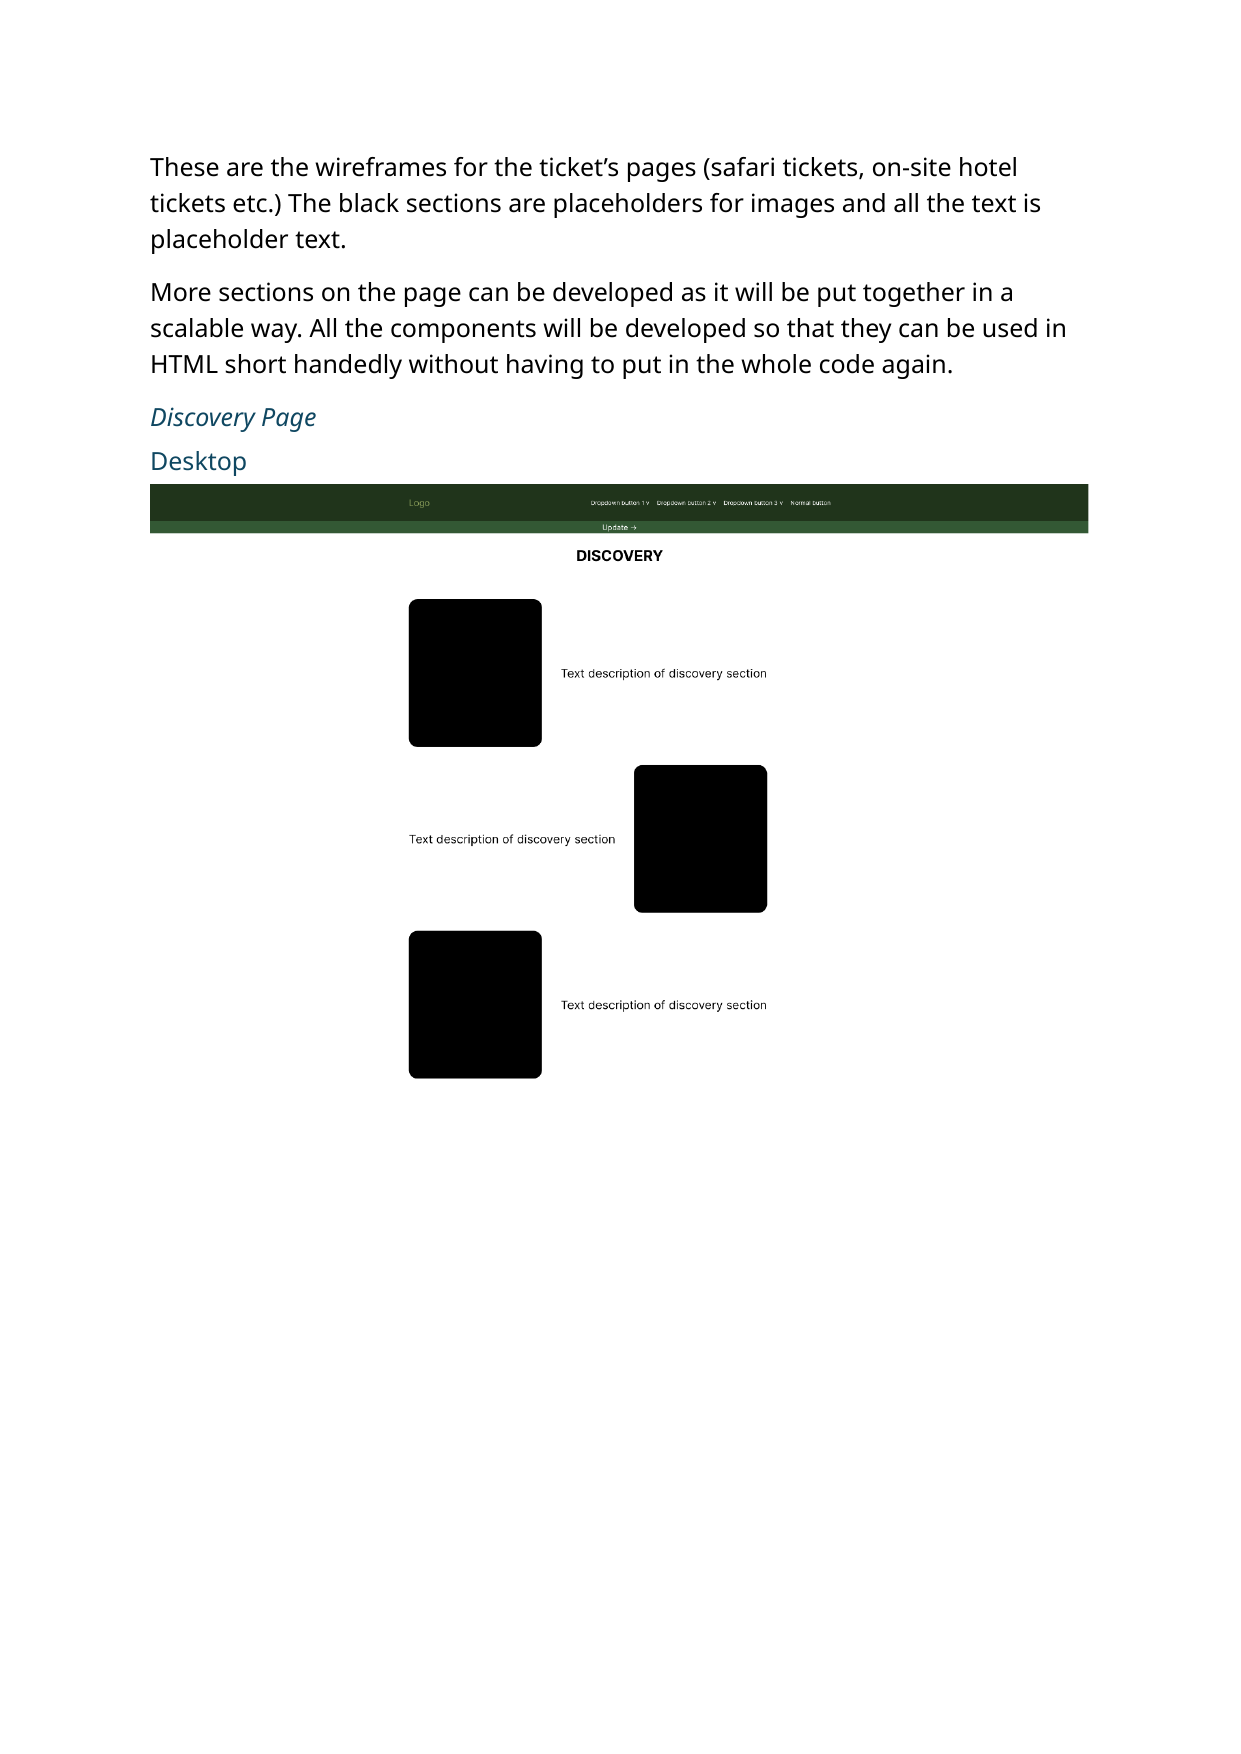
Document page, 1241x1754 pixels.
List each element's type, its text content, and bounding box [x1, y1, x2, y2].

picture [150, 484, 1089, 1094]
subtitle Desktop [150, 444, 1090, 478]
subtitle Discovery Page [150, 399, 1090, 434]
text These are the wireframes for the ticket’s pages (safari tickets, on-site hotel tickets etc.) The black sections are placeholders for images and all the text is placeholder text. [150, 150, 1090, 256]
